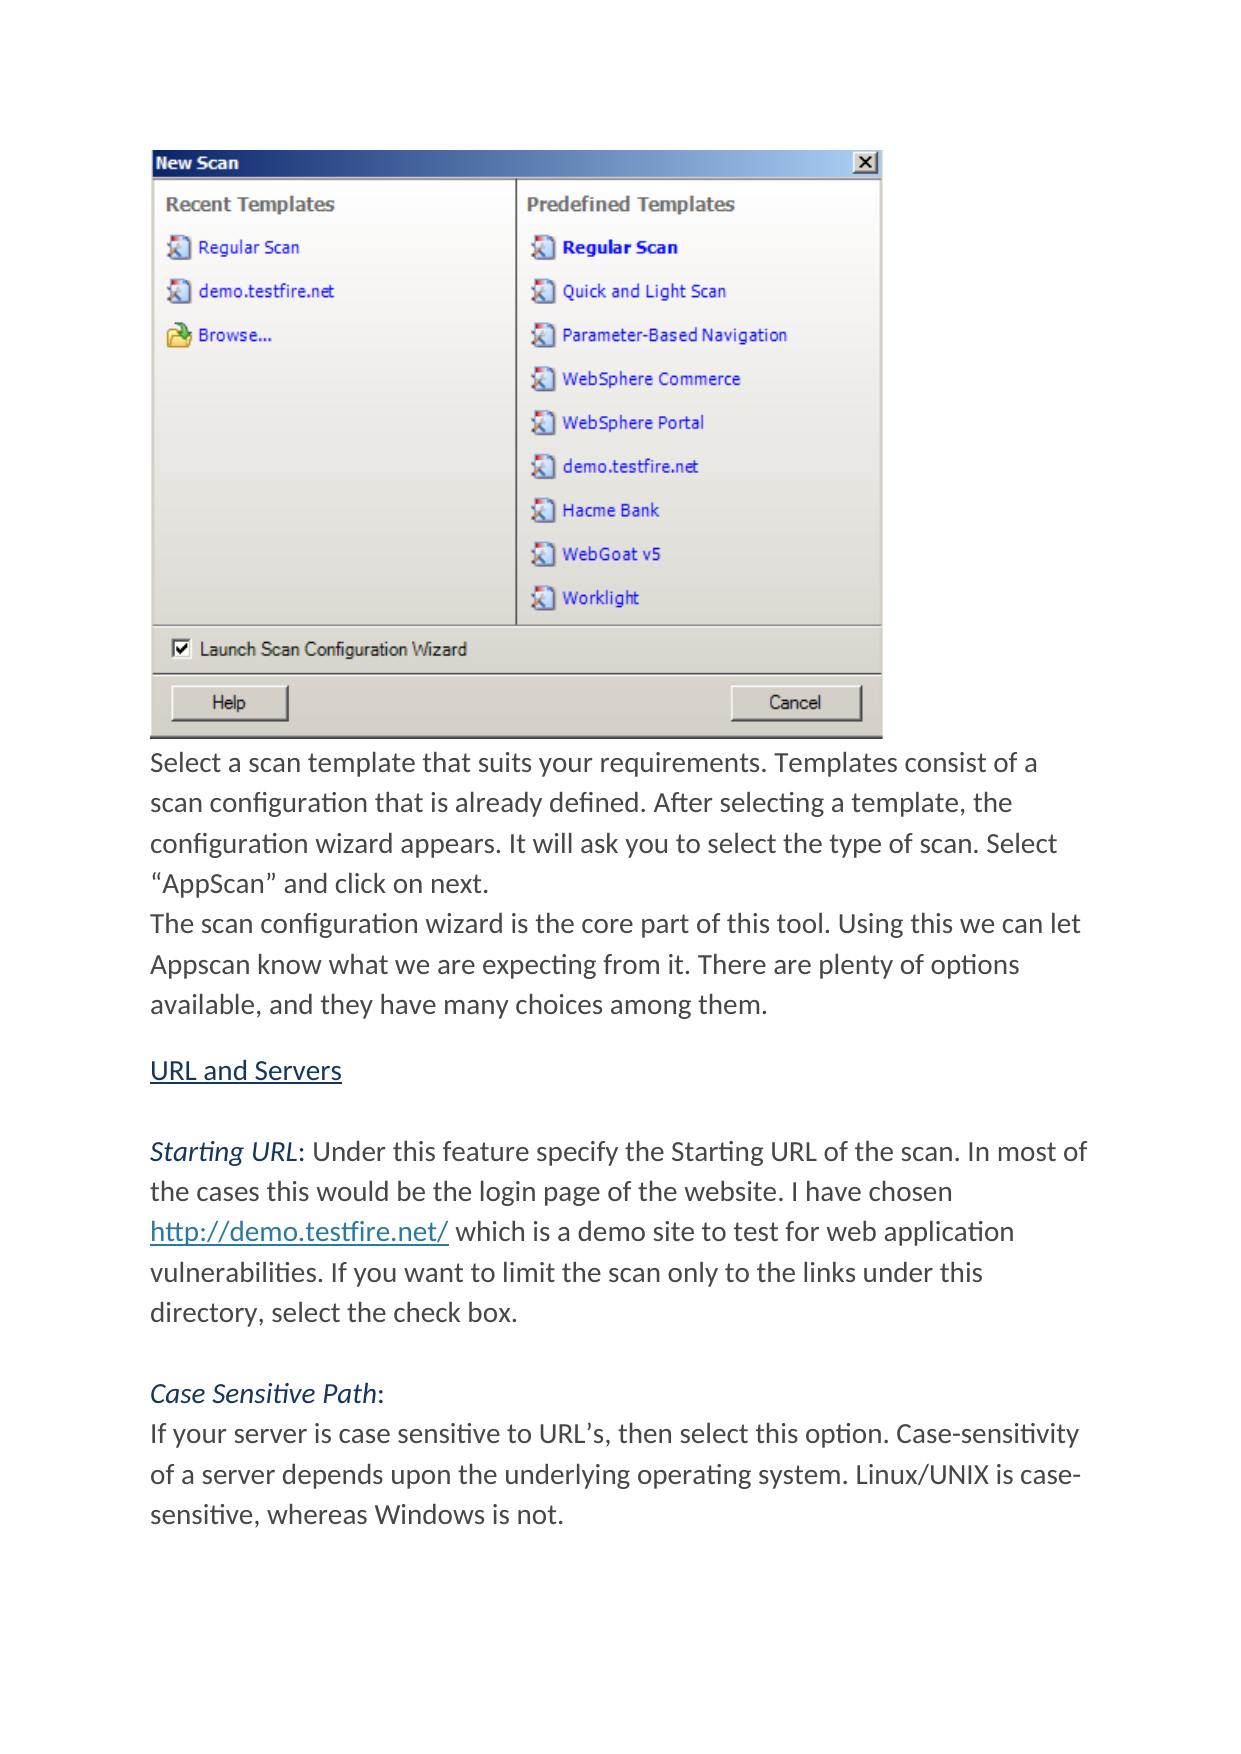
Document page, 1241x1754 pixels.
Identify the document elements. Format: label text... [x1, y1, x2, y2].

text Select a scan template that suits your requirements. Templates consist of a scan configuration that is already defined. After selecting a template, the configuration wizard appears. It will ask you to select the type of scan. Select “AppScan” and click on next. [150, 739, 1090, 901]
text Case Sensitive Path: If your server is case sensitive to URL’s, then select this option. Case-sensitivity of a server depends upon the underlying operating system. Linux/UNIX is case-sensitive, whereas Windows is not. [150, 1370, 1090, 1532]
text Starting URL: Under this feature specify the Starting URL of the scan. In most of the cases this would be the login page of the website. I have chosen http://demo.testfire.net/ which is a demo site to test for web application vulnerabilities. If you want to limit the scan only to the links under this directory, select the check box. [150, 1128, 1090, 1330]
picture [150, 150, 883, 739]
text The scan configuration wizard is the core part of this tool. Using this we can let Appscan know what we are expecting from it. There are plenty of options available, and they have many choices among them. [150, 901, 1090, 1022]
text URL and Servers [150, 1047, 1090, 1128]
